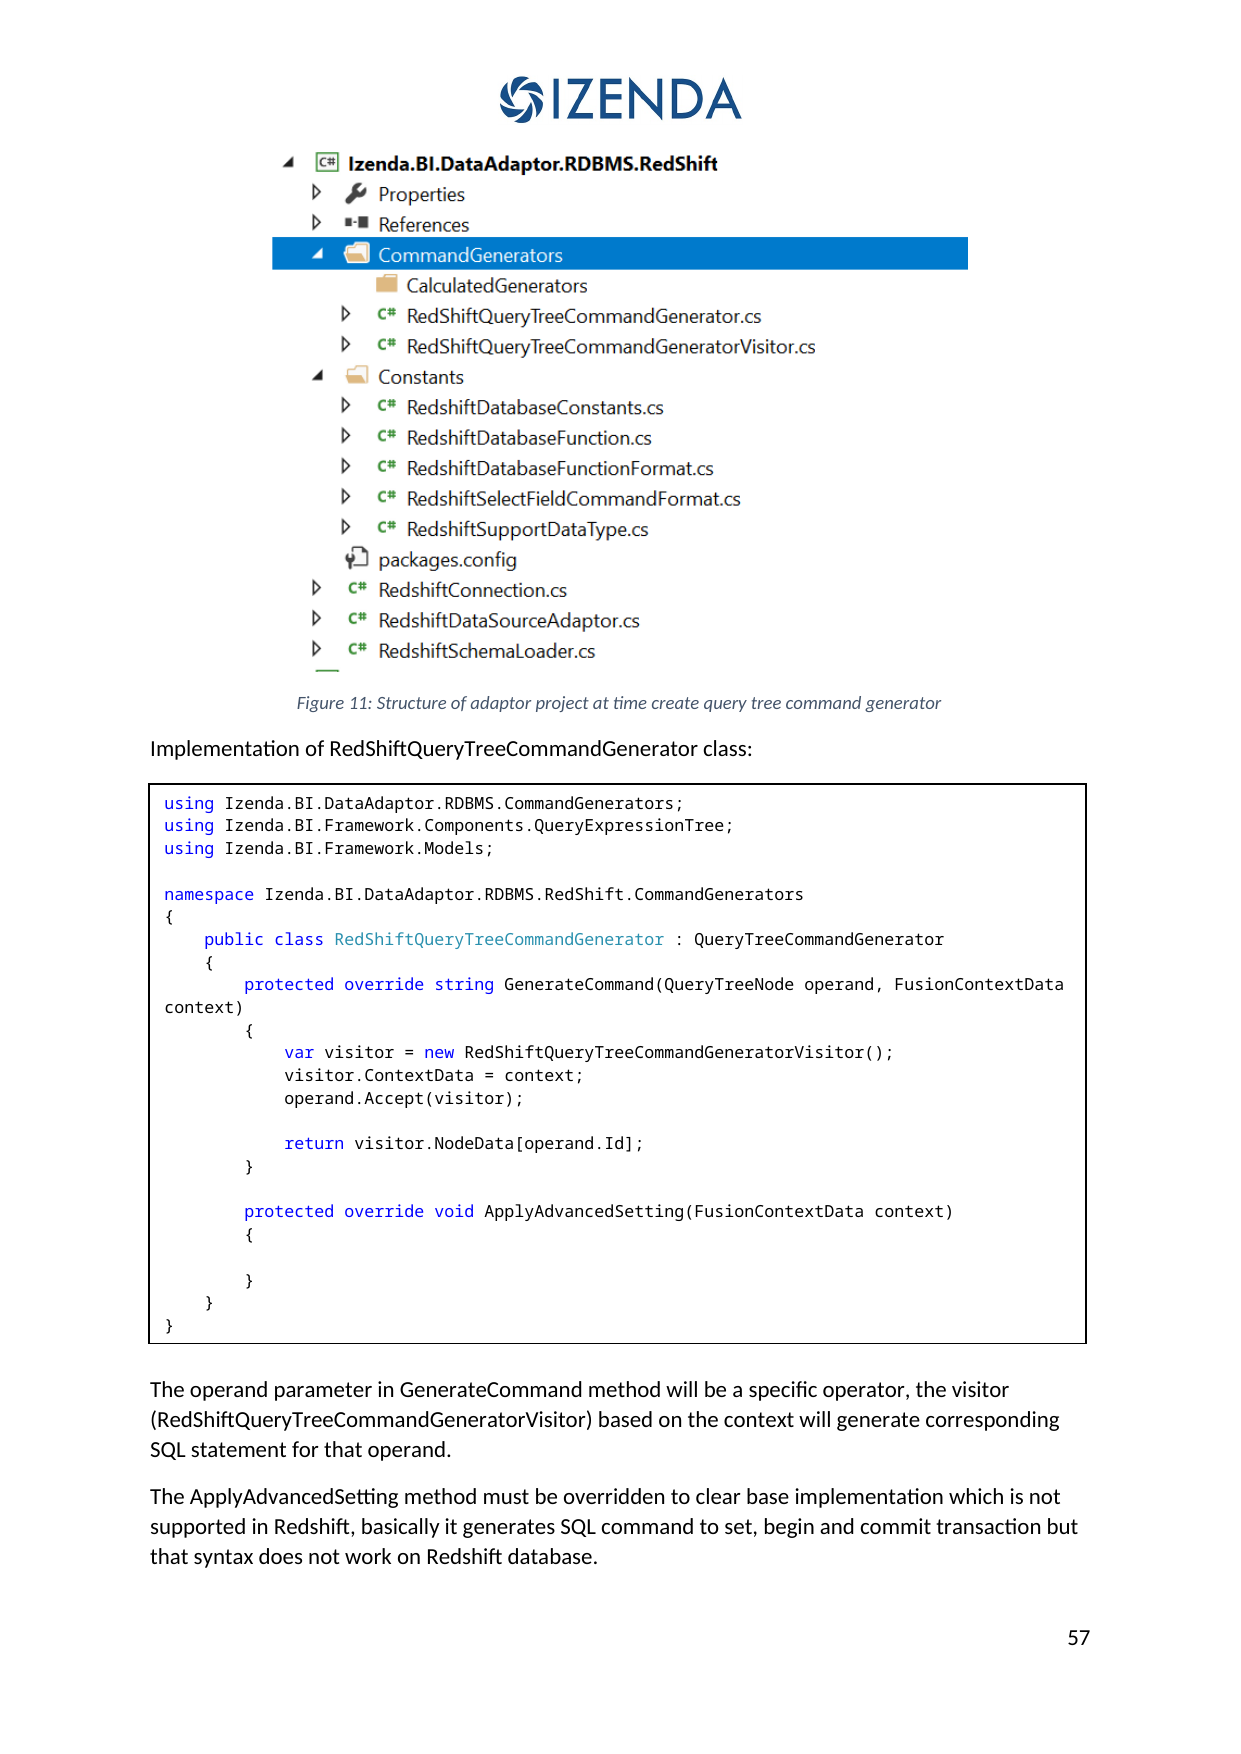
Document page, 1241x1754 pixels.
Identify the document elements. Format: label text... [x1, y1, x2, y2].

text The ApplyAdvancedSetting method must be overridden to clear base implementation which is not supported in Redshift, basically it generates SQL command to set, begin and commit transaction but that syntax does not work on Redshift database. [150, 1482, 1090, 1571]
text The operand parameter in GenerateCommand method will be a specific operator, the visitor (RedShiftQueryTreeCommandGeneratorVisitor) based on the context will generate corresponding SQL statement for that operand. [150, 781, 1090, 1463]
picture [272, 150, 968, 672]
picture [497, 75, 743, 125]
text Implementation of RedShiftQueryTreeCommandGenerator class: [150, 734, 1090, 763]
